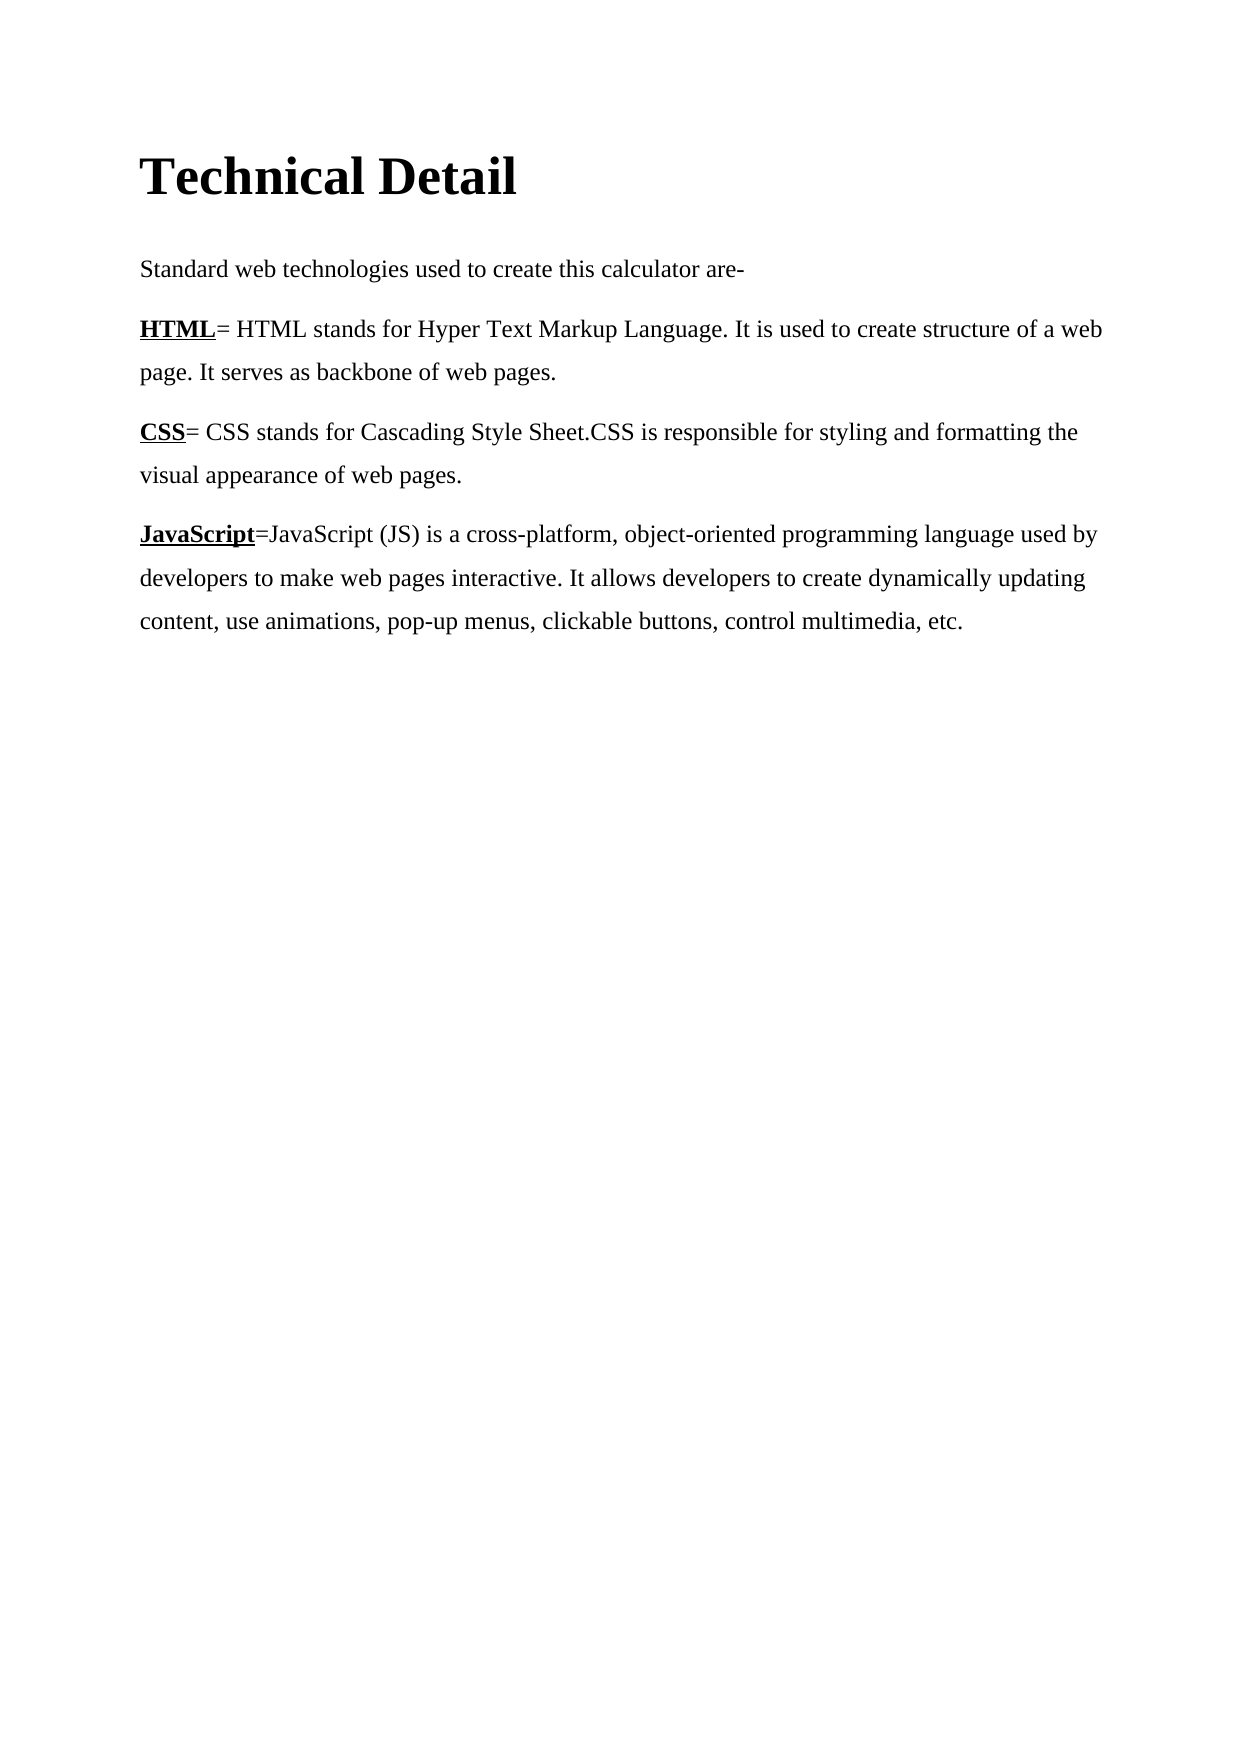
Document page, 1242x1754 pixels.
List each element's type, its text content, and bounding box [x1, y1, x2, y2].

text HTML= HTML stands for Hyper Text Markup Language. It is used to create structure of a web page. It serves as backbone of web pages. [139, 314, 1104, 386]
text Standard web technologies used to create this calculator are- [139, 254, 1104, 283]
text CSS= CSS stands for Cascading Style Sheet.CSS is responsible for styling and formatting the visual appearance of web pages. [139, 417, 1104, 488]
text JavaScript=JavaScript (JS) is a cross-platform, object-oriented programming language used by developers to make web pages interactive. It allows developers to create dynamically updating content, use animations, pop-up menus, clickable buttons, control multimedia, etc. [139, 519, 1104, 634]
text Technical Detail [139, 144, 1104, 206]
